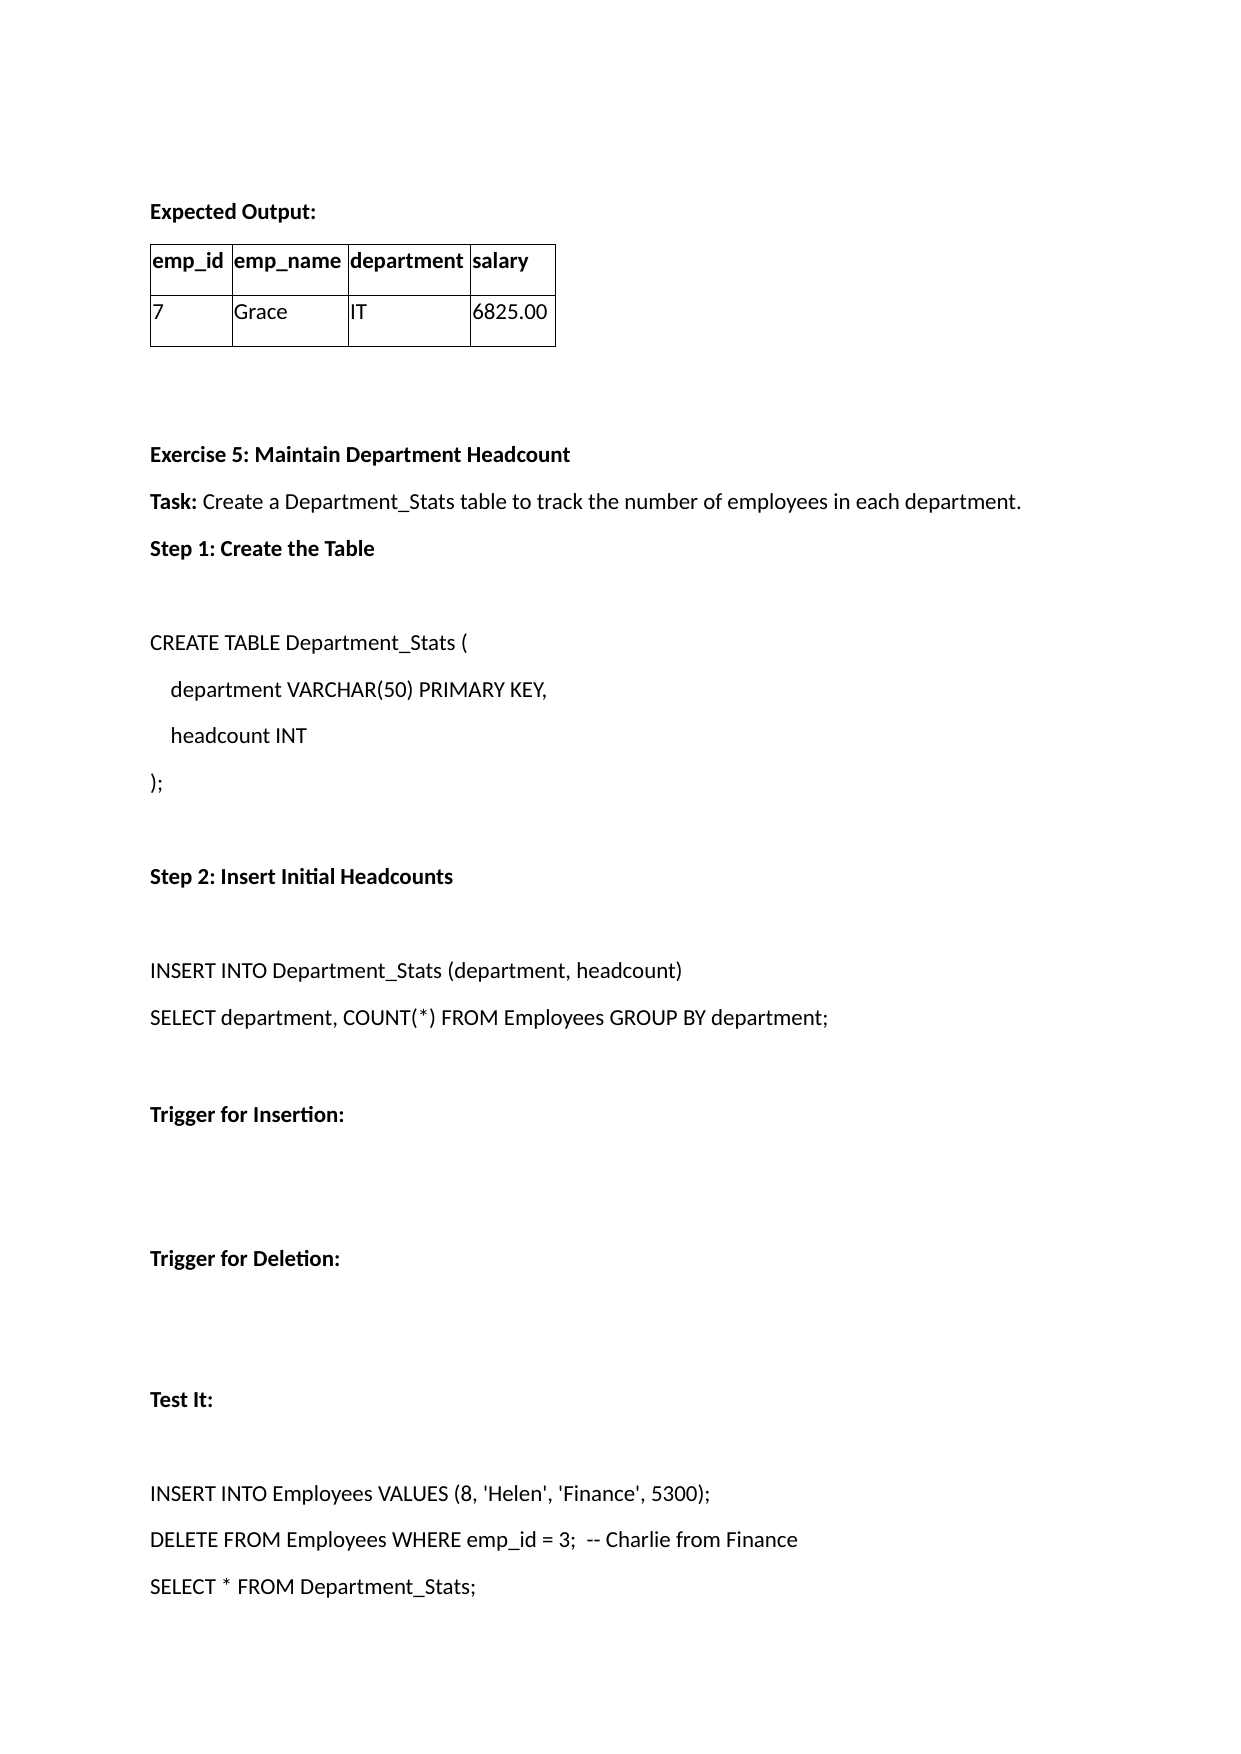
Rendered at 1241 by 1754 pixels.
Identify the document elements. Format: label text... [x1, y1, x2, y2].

table_header emp_id [151, 245, 232, 295]
table_header department [349, 245, 470, 295]
text INSERT INTO Department_Stats (department, headcount) [150, 956, 1090, 984]
text department VARCHAR(50) PRIMARY KEY, [150, 675, 1090, 703]
table_header emp_name [233, 245, 348, 295]
text Exercise 5: Maintain Department Headcount [150, 440, 1090, 468]
text Task: Create a Department_Stats table to track the number of employees in each department. [150, 487, 1090, 515]
text SELECT department, COUNT(*) FROM Employees GROUP BY department; [150, 1003, 1090, 1031]
text CREATE TABLE Department_Stats ( [150, 628, 1090, 656]
text headcount INT [150, 722, 1090, 750]
text Step 1: Create the Table [150, 534, 1090, 562]
table_header salary [471, 245, 555, 295]
text Expected Output: [150, 197, 1090, 225]
text Trigger for Deletion: [150, 1244, 1090, 1272]
table_cell Grace [233, 296, 348, 346]
table_cell 7 [151, 296, 232, 346]
text SELECT * FROM Department_Stats; [150, 1572, 1090, 1601]
text Step 2: Insert Initial Headcounts [150, 862, 1090, 890]
text ); [150, 768, 1090, 797]
text DELETE FROM Employees WHERE emp_id = 3; -- Charlie from Finance [150, 1526, 1090, 1554]
text INSERT INTO Employees VALUES (8, 'Helen', 'Finance', 5300); [150, 1479, 1090, 1507]
table_cell IT [349, 296, 470, 346]
text Test It: [150, 1385, 1090, 1413]
table_cell 6825.00 [471, 296, 555, 346]
text Trigger for Insertion: [150, 1100, 1090, 1128]
